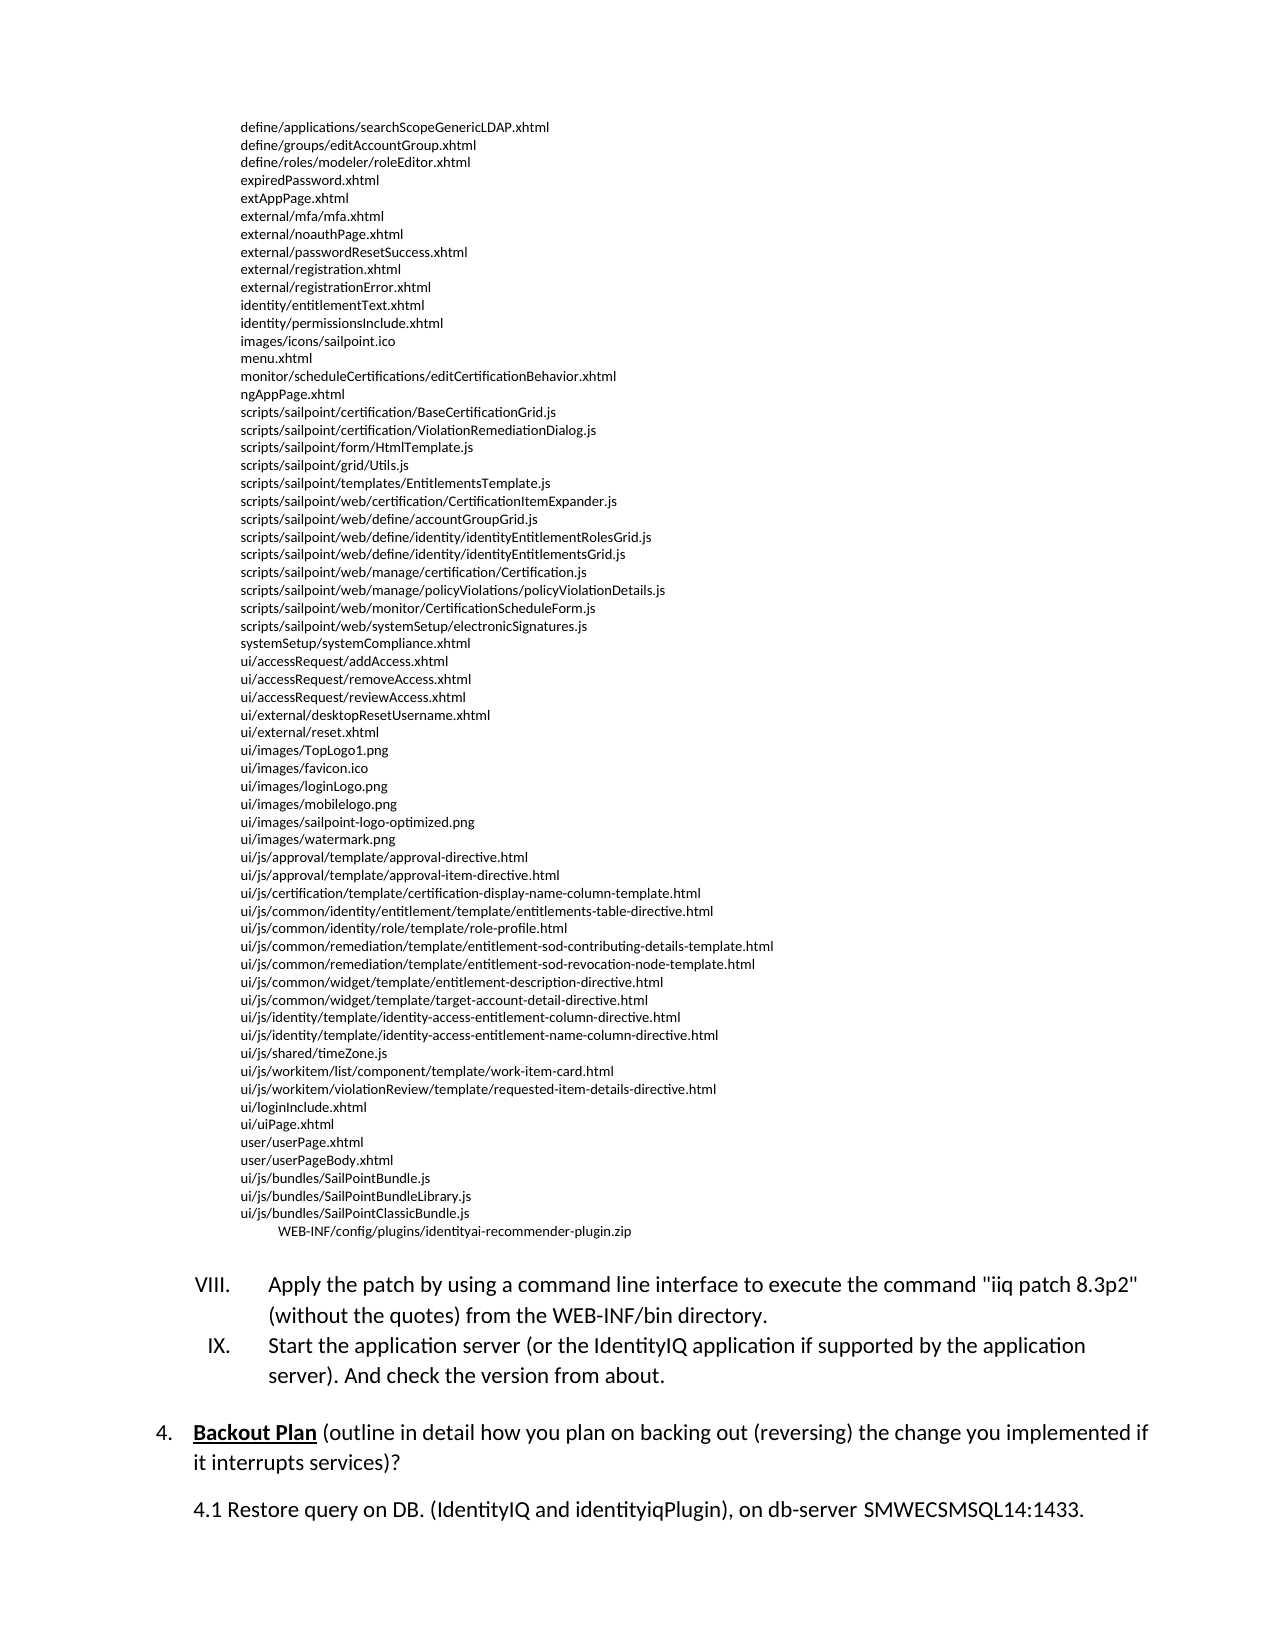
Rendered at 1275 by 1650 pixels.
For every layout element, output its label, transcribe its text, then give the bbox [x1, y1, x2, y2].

list ui/js/common/widget/template/target-account-detail-directive.html [231, 991, 1157, 1009]
list identity/entitlementText.xhtml [231, 296, 1157, 314]
list menu.xhtml [231, 350, 1157, 367]
list scripts/sailpoint/web/systemSetup/electronicSignatures.js [231, 617, 1157, 635]
list ui/accessRequest/addAccess.xhtml [231, 652, 1157, 670]
list Start the application server (or the IdentityIQ application if supported by the application server). And check the version from about. [231, 1331, 1157, 1389]
list ui/js/approval/template/approval-item-directive.html [231, 866, 1157, 884]
list scripts/sailpoint/form/HtmlTemplate.js [231, 439, 1157, 457]
list ui/js/approval/template/approval-directive.html [231, 848, 1157, 866]
list external/passwordResetSuccess.xhtml [231, 243, 1157, 261]
list ui/js/bundles/SailPointBundleLibrary.js [231, 1187, 1157, 1205]
list expiredPassword.xhtml [231, 172, 1157, 189]
list ui/js/identity/template/identity-access-entitlement-name-column-directive.html [231, 1027, 1157, 1044]
list external/registration.xhtml [231, 261, 1157, 278]
list ngAppPage.xhtml [231, 385, 1157, 403]
list identity/permissionsInclude.xhtml [231, 314, 1157, 332]
list ui/images/watermark.png [231, 831, 1157, 848]
list ui/accessRequest/removeAccess.xhtml [231, 670, 1157, 688]
list define/groups/editAccountGroup.xhtml [231, 136, 1157, 154]
list ui/images/sailpoint-logo-optimized.png [231, 813, 1157, 831]
list images/icons/sailpoint.ico [231, 332, 1157, 350]
list ui/uiPage.xhtml [231, 1116, 1157, 1133]
list ui/js/identity/template/identity-access-entitlement-column-directive.html [231, 1009, 1157, 1027]
list scripts/sailpoint/web/manage/certification/Certification.js [231, 563, 1157, 581]
list ui/js/certification/template/certification-display-name-column-template.html [231, 884, 1157, 902]
list scripts/sailpoint/certification/BaseCertificationGrid.js [231, 403, 1157, 421]
list extAppPage.xhtml [231, 189, 1157, 207]
list ui/js/bundles/SailPointClassicBundle.js [231, 1205, 1157, 1222]
list ui/js/common/remediation/template/entitlement-sod-revocation-node-template.html [231, 955, 1157, 973]
list external/registrationError.xhtml [231, 278, 1157, 296]
list scripts/sailpoint/web/define/accountGroupGrid.js [231, 510, 1157, 528]
list scripts/sailpoint/certification/ViolationRemediationDialog.js [231, 421, 1157, 439]
list ui/external/reset.xhtml [231, 724, 1157, 742]
list scripts/sailpoint/grid/Utils.js [231, 457, 1157, 474]
list WEB-INF/config/plugins/identityai-recommender-plugin.zip [268, 1222, 1157, 1240]
list ui/images/loginLogo.png [231, 777, 1157, 795]
list define/applications/searchScopeGenericLDAP.xhtml [231, 118, 1157, 136]
list ui/loginInclude.xhtml [231, 1098, 1157, 1116]
list scripts/sailpoint/web/certification/CertificationItemExpander.js [231, 492, 1157, 510]
list user/userPageBody.xhtml [231, 1151, 1157, 1169]
list scripts/sailpoint/web/monitor/CertificationScheduleForm.js [231, 599, 1157, 617]
list Apply the patch by using a command line interface to execute the command "iiq patch 8.3p2" (without the quotes) from the WEB-INF/bin directory. [231, 1271, 1157, 1329]
list ui/js/common/identity/entitlement/template/entitlements-table-directive.html [231, 902, 1157, 920]
list ui/js/common/widget/template/entitlement-description-directive.html [231, 973, 1157, 991]
list ui/external/desktopResetUsername.xhtml [231, 706, 1157, 724]
list ui/js/shared/timeZone.js [231, 1044, 1157, 1062]
list define/roles/modeler/roleEditor.xhtml [231, 154, 1157, 172]
list external/mfa/mfa.xhtml [231, 207, 1157, 225]
list ui/js/workitem/list/component/template/work-item-card.html [231, 1062, 1157, 1080]
list scripts/sailpoint/templates/EntitlementsTemplate.js [231, 474, 1157, 492]
list ui/js/workitem/violationReview/template/requested-item-details-directive.html [231, 1080, 1157, 1098]
list ui/js/common/identity/role/template/role-profile.html [231, 920, 1157, 937]
list scripts/sailpoint/web/manage/policyViolations/policyViolationDetails.js [231, 581, 1157, 599]
list scripts/sailpoint/web/define/identity/identityEntitlementsGrid.js [231, 546, 1157, 563]
list external/noauthPage.xhtml [231, 225, 1157, 243]
list systemSetup/systemCompliance.xhtml [231, 635, 1157, 652]
list user/userPage.xhtml [231, 1133, 1157, 1151]
list ui/js/bundles/SailPointBundle.js [231, 1169, 1157, 1187]
text 4.1 Restore query on DB. (IdentityIQ and identityiqPlugin), on db-server SMWECSMSQL14:1433. [193, 1495, 1157, 1523]
list ui/images/favicon.ico [231, 759, 1157, 777]
list scripts/sailpoint/web/define/identity/identityEntitlementRolesGrid.js [231, 528, 1157, 546]
list monitor/scheduleCertifications/editCertificationBehavior.xhtml [231, 367, 1157, 385]
list ui/images/TopLogo1.png [231, 742, 1157, 759]
list ui/accessRequest/reviewAccess.xhtml [231, 688, 1157, 706]
list ui/images/mobilelogo.png [231, 795, 1157, 813]
list ui/js/common/remediation/template/entitlement-sod-contributing-details-template.html [231, 937, 1157, 955]
list Backout Plan (outline in detail how you plan on backing out (reversing) the change you implemented if it interrupts services)? [156, 1418, 1157, 1476]
